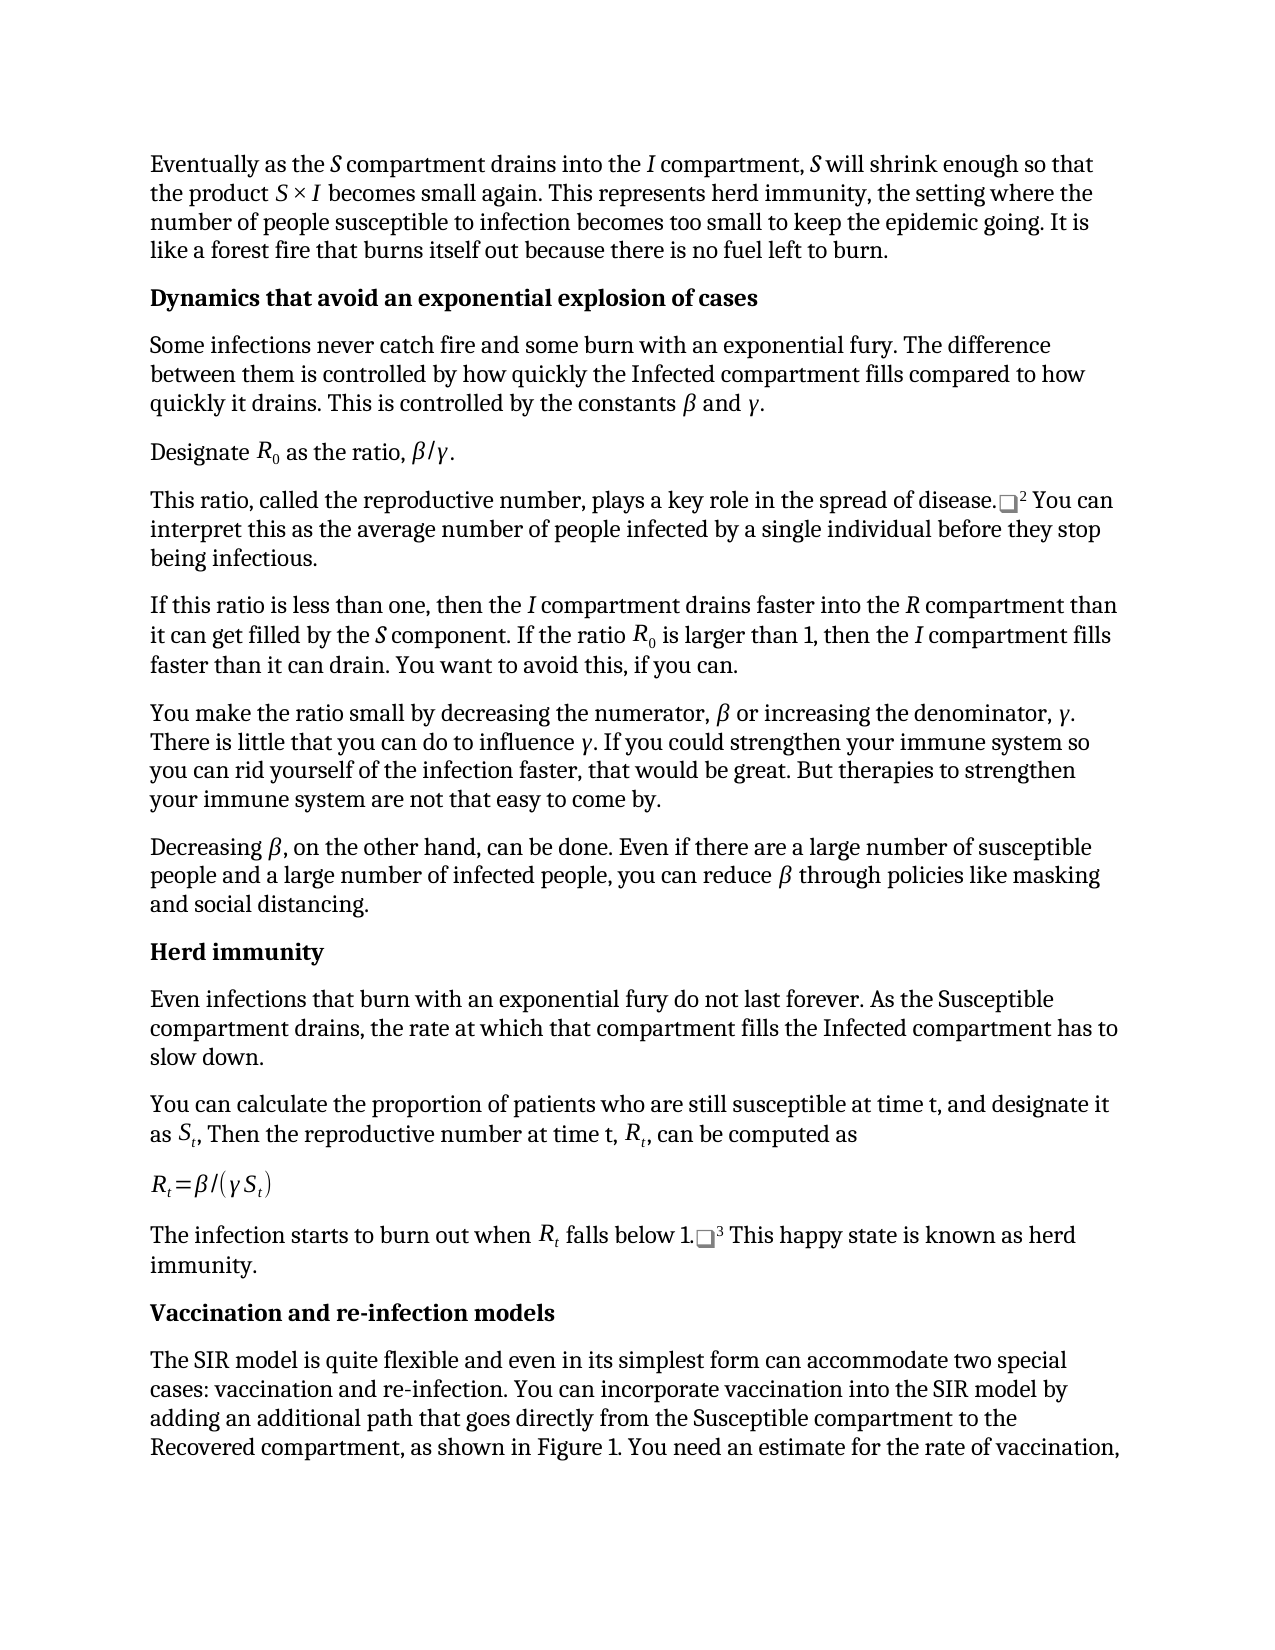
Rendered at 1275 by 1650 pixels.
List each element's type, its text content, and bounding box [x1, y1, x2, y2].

text Dynamics that avoid an exponential explosion of cases [150, 284, 1125, 312]
text Some infections never catch fire and some burn with an exponential fury. The difference between them is controlled by how quickly the Infected compartment fills compared to how quickly it drains. This is controlled by the constants and . [150, 331, 1125, 417]
text Decreasing , on the other hand, can be done. Even if there are a large number of susceptible people and a large number of infected people, you can reduce through policies like masking and social distancing. [150, 833, 1125, 919]
text Designate as the ratio, . [150, 436, 1125, 468]
text If this ratio is less than one, then the I compartment drains faster into the R compartment than it can get filled by the S component. If the ratio is larger than 1, then the I compartment fills faster than it can drain. You want to avoid this, if you can. [150, 591, 1125, 680]
text Vaccination and re-infection models [150, 1299, 1125, 1327]
text This ratio, called the reproductive number, plays a key role in the spread of disease. You can interpret this as the average number of people infected by a single individual before they stop being infectious. [150, 486, 1125, 573]
text The infection starts to burn out when falls below 1. This happy state is known as herd immunity. [150, 1220, 1125, 1280]
text Herd immunity [150, 938, 1125, 966]
text You make the ratio small by decreasing the numerator, or increasing the denominator, . There is little that you can do to influence . If you could strengthen your immune system so you can rid yourself of the infection faster, that would be great. But therapies to strengthen your immune system are not that easy to come by. [150, 699, 1125, 814]
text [150, 1346, 1125, 1461]
text Even infections that burn with an exponential fury do not last forever. As the Susceptible compartment drains, the rate at which that compartment fills the Infected compartment has to slow down. [150, 985, 1125, 1071]
text You can calculate the proportion of patients who are still susceptible at time t, and designate it as , Then the reproductive number at time t, , can be computed as [150, 1090, 1125, 1150]
text Eventually as the S compartment drains into the I compartment, S will shrink enough so that the product becomes small again. This represents herd immunity, the setting where the number of people susceptible to infection becomes too small to keep the epidemic going. It is like a forest fire that burns itself out because there is no fuel left to burn. [150, 150, 1125, 265]
